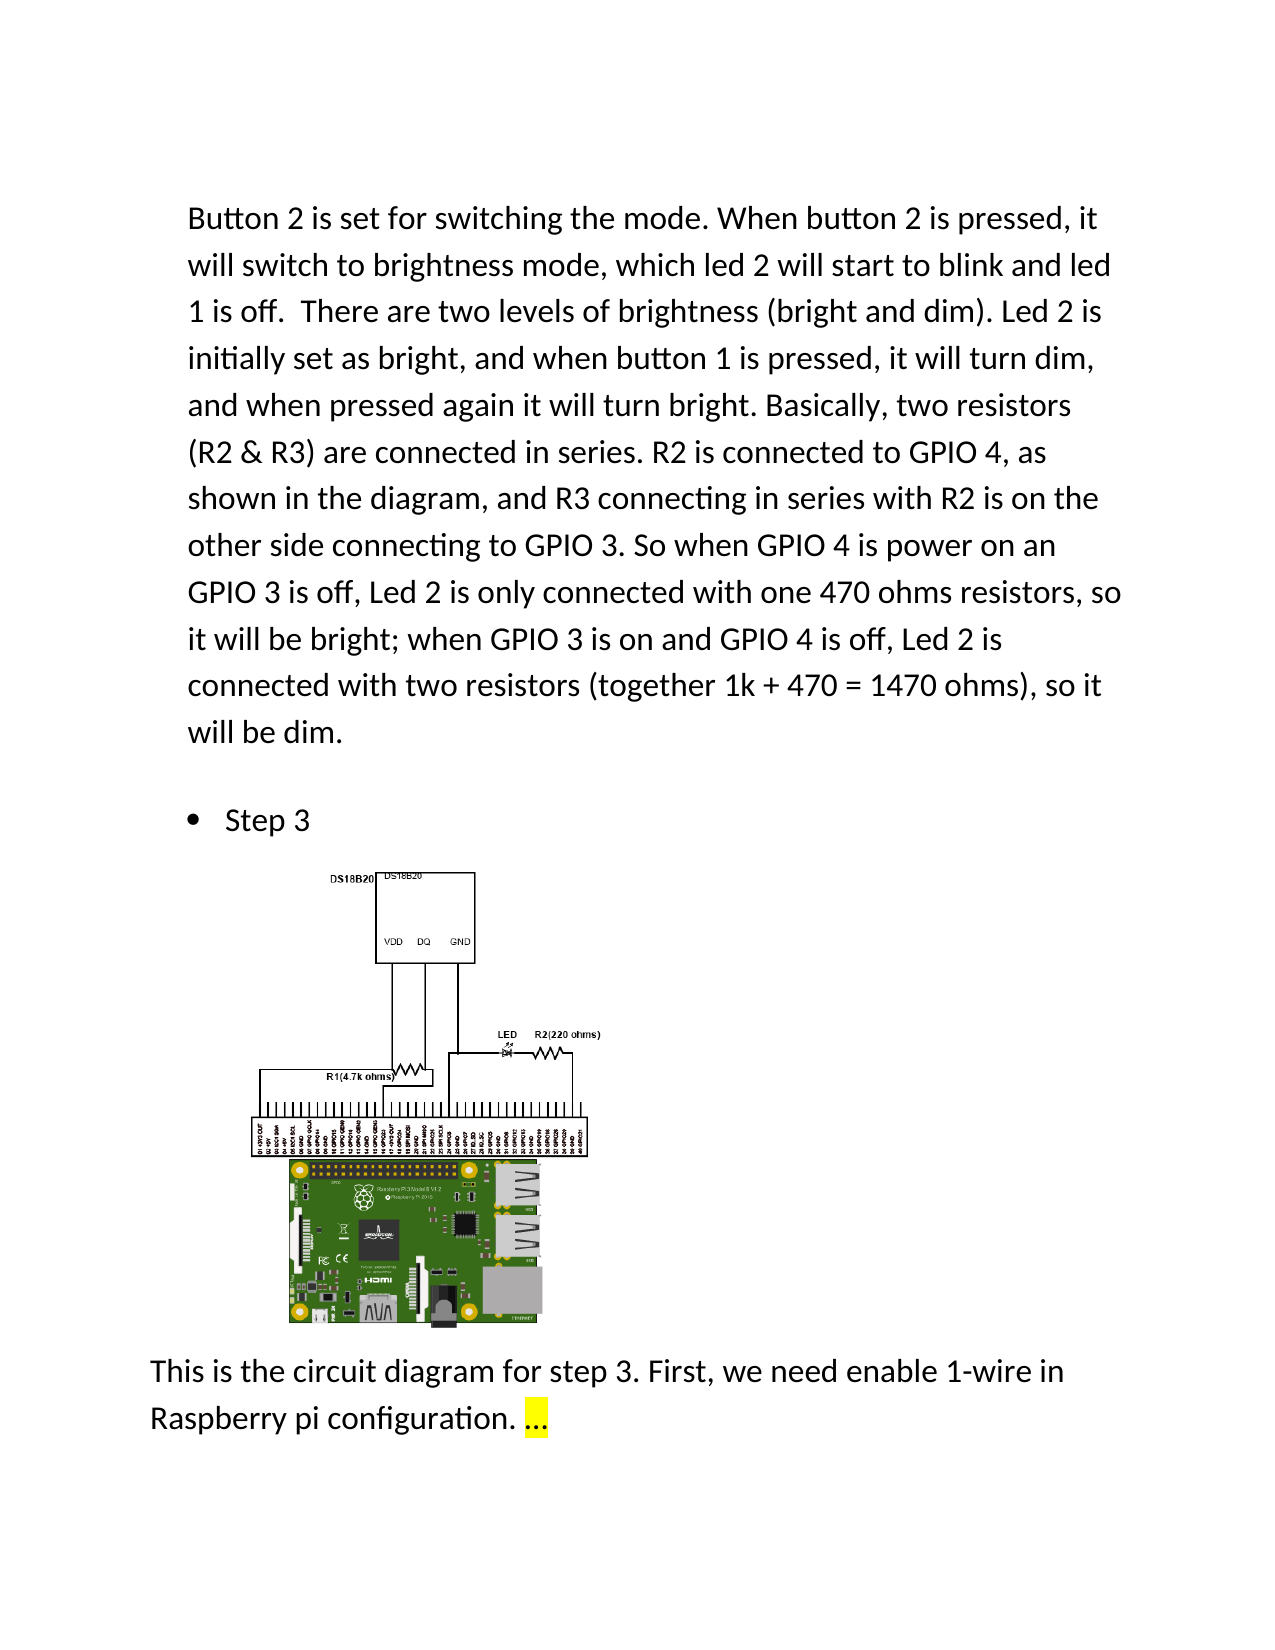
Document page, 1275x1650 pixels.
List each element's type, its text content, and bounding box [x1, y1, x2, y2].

list Step 3 [187, 799, 1125, 840]
text Button 2 is set for switching the mode. When button 2 is pressed, it will switch to brightness mode, which led 2 will start to blink and led 1 is off. There are two levels of brightness (bright and dim). Led 2 is initially set as bright, and when button 1 is pressed, it will turn dim, and when pressed again it will turn bright. Basically, two resistors (R2 & R3) are connected in series. R2 is connected to GPIO 4, as shown in the diagram, and R3 connecting in series with R2 is on the other side connecting to GPIO 3. So when GPIO 4 is power on an GPIO 3 is off, Led 2 is only connected with one 470 ohms resistors, so it will be bright; when GPIO 3 is on and GPIO 4 is off, Led 2 is connected with two resistors (together 1k + 470 = 1470 ohms), so it will be dim. [187, 197, 1125, 752]
picture [225, 845, 614, 1346]
text This is the circuit diagram for step 3. First, we need enable 1-wire in Raspberry pi configuration. … [150, 1350, 1125, 1438]
